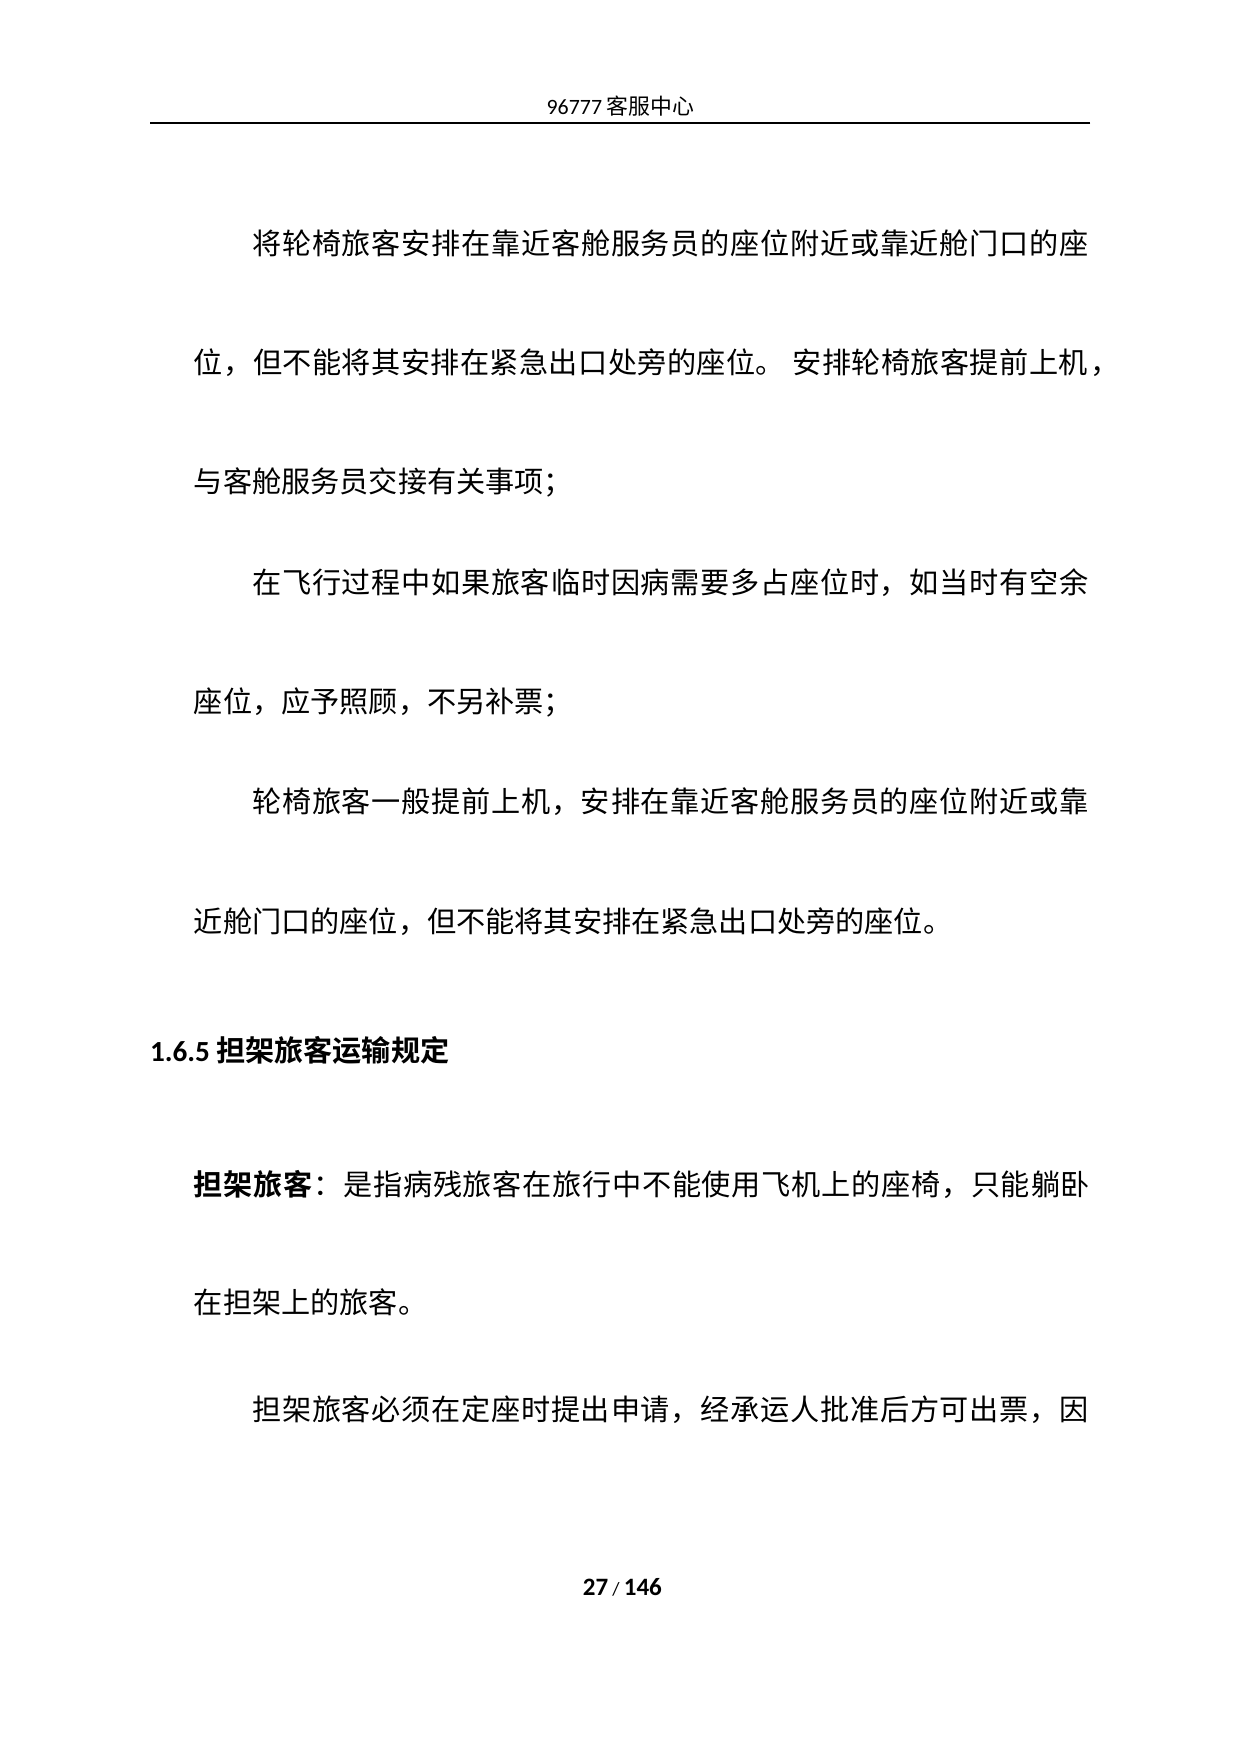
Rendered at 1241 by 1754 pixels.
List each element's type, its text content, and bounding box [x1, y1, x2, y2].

text 在飞行过程中如果旅客临时因病需要多占座位时，如当时有空余座位，应予照顾，不另补票； [194, 541, 1090, 739]
text 轮椅旅客一般提前上机，安排在靠近客舱服务员的座位附近或靠近舱门口的座位，但不能将其安排在紧急出口处旁的座位。 [194, 761, 1090, 959]
text 将轮椅旅客安排在靠近客舱服务员的座位附近或靠近舱门口的座位，但不能将其安排在紧急出口处旁的座位。 安排轮椅旅客提前上机，与客舱服务员交接有关事项； [194, 202, 1090, 520]
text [194, 1368, 1090, 1448]
text 担架旅客：是指病残旅客在旅行中不能使用飞机上的座椅，只能躺卧在担架上的旅客。 [194, 1142, 1090, 1341]
subtitle 1.6.5担架旅客运输规定 [150, 1009, 1090, 1089]
